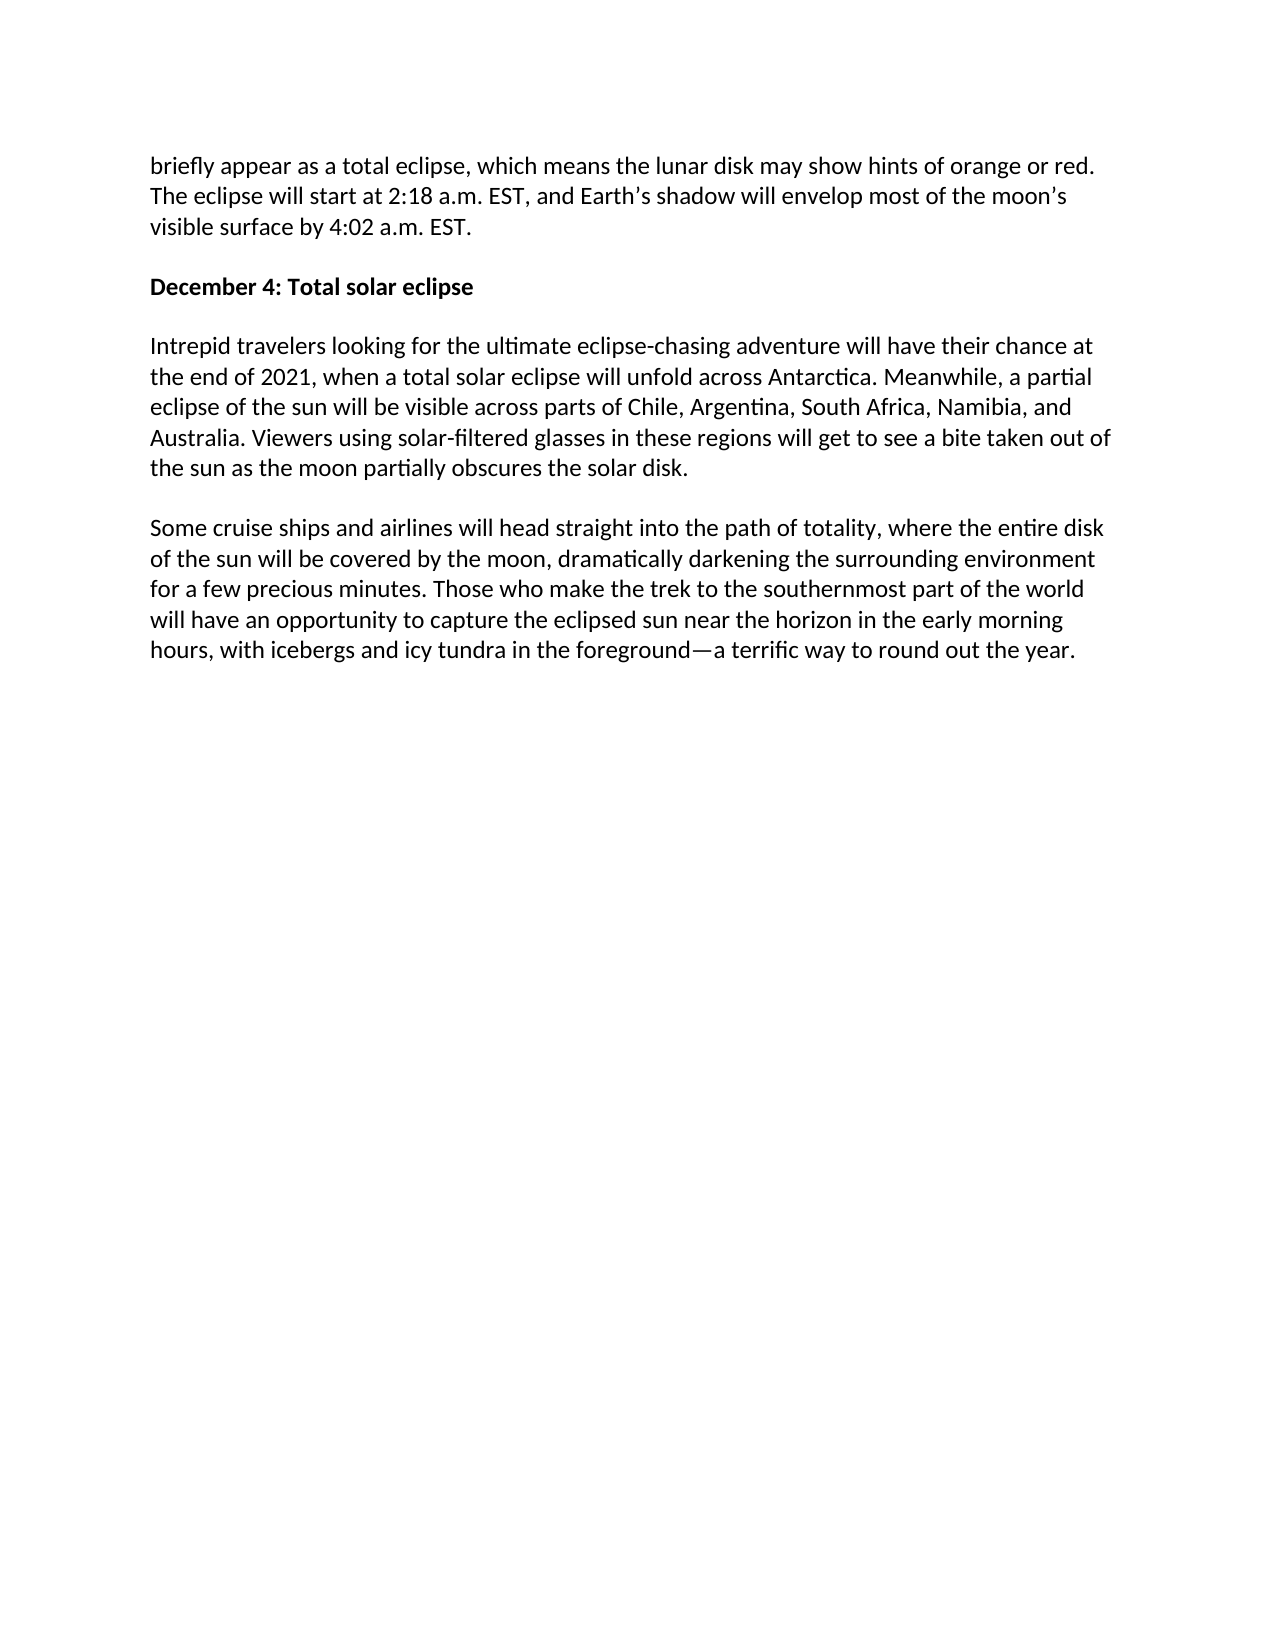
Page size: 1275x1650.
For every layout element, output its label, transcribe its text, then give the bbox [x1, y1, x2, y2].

subtitle December 4: Total solar eclipse [150, 271, 1125, 301]
text Some cruise ships and airlines will head straight into the path of totality, where the entire disk of the sun will be covered by the moon, dramatically darkening the surrounding environment for a few precious minutes. Those who make the trek to the southernmost part of the world will have an opportunity to capture the eclipsed sun near the horizon in the early morning hours, with icebergs and icy tundra in the foreground—a terrific way to round out the year. [150, 512, 1125, 665]
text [150, 150, 1125, 242]
text Intrepid travelers looking for the ultimate eclipse-chasing adventure will have their chance at the end of 2021, when a total solar eclipse will unfold across Antarctica. Meanwhile, a partial eclipse of the sun will be visible across parts of Chile, Argentina, South Africa, Namibia, and Australia. Viewers using solar-filtered glasses in these regions will get to see a bite taken out of the sun as the moon partially obscures the solar disk. [150, 330, 1125, 483]
